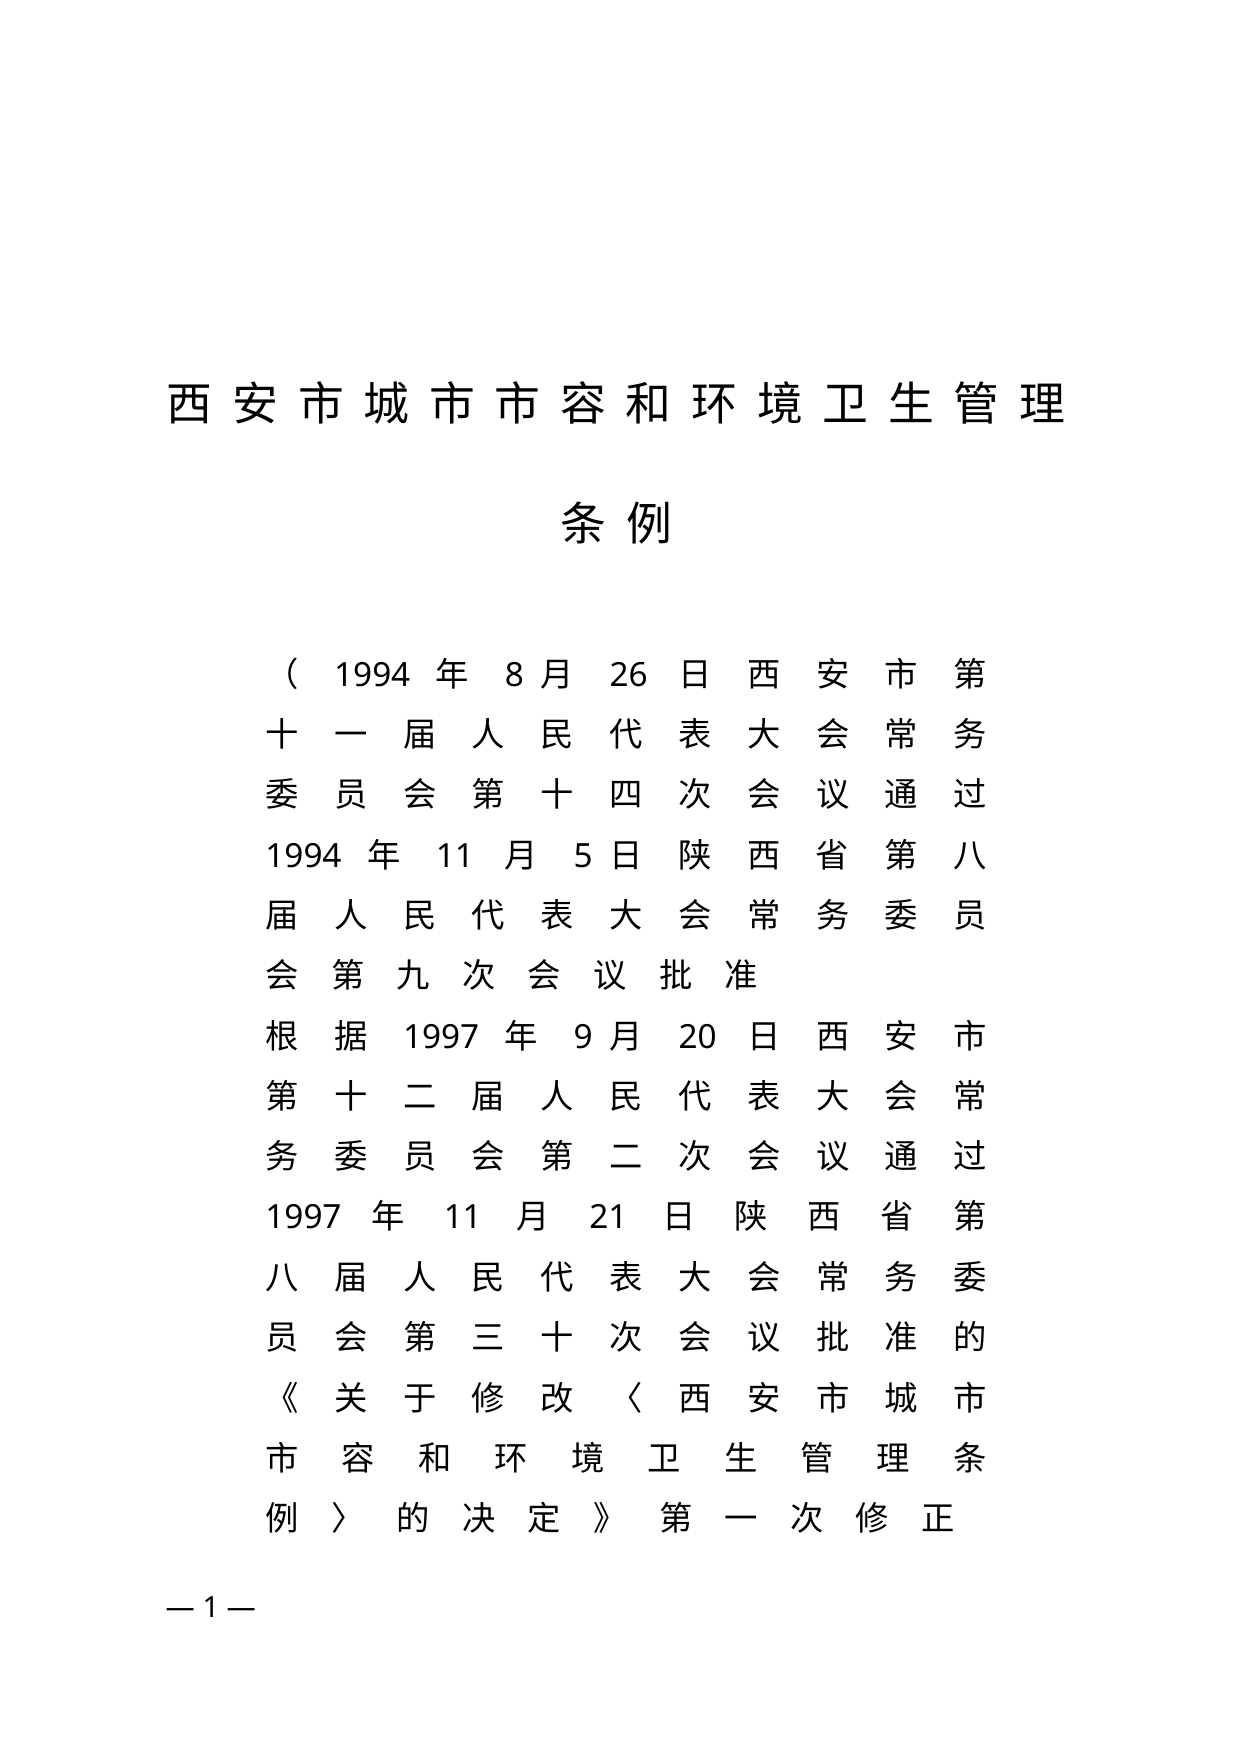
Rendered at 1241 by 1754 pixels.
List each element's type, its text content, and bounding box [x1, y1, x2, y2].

text 西安市城市市容和环境卫生管理条例 [167, 340, 1085, 581]
text 根据1997年9月20日西安市第十二届人民代表大会常务委员会第二次会议通过 1997年11月21日陕西省第八届人民代表大会常务委员会第三十次会议批准的《关于修改〈西安市城市市容和环境卫生管理条例〉的决定》第一次修正 [232, 1003, 1019, 1546]
text （1994年8月26日西安市第十一届人民代表大会常务委员会第十四次会议通过 1994年11月5日陕西省第八届人民代表大会常务委员会第九次会议批准 [232, 642, 1019, 1003]
